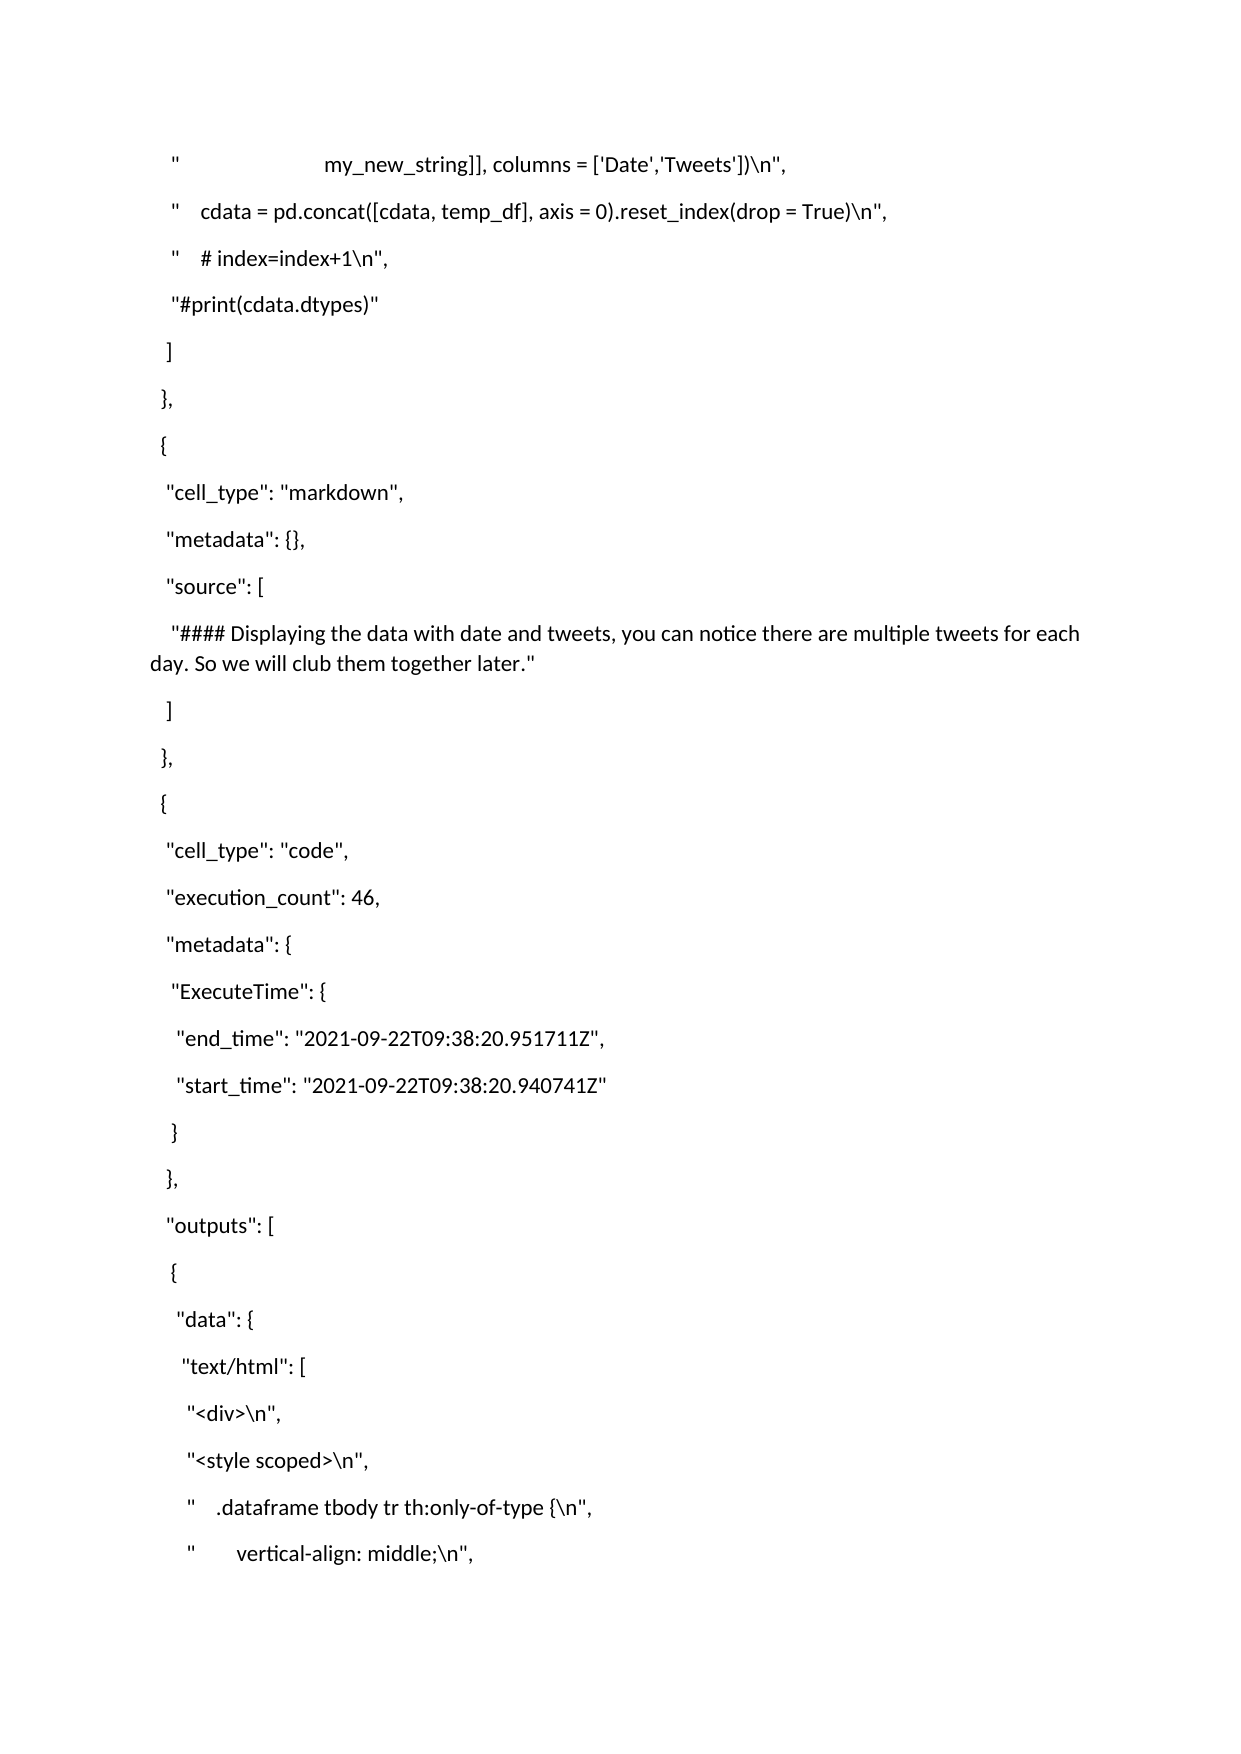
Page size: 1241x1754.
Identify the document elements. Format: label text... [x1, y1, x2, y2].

text { [150, 789, 1090, 818]
text " vertical-align: middle;\n", [150, 1539, 1090, 1568]
text }, [150, 743, 1090, 771]
text { [150, 1258, 1090, 1286]
text }, [150, 1164, 1090, 1193]
text "end_time": "2021-09-22T09:38:20.951711Z", [150, 1024, 1090, 1052]
text ] [150, 696, 1090, 724]
text "execution_count": 46, [150, 883, 1090, 911]
text "#print(cdata.dtypes)" [150, 291, 1090, 319]
text "outputs": [ [150, 1211, 1090, 1239]
text ] [150, 337, 1090, 366]
text "start_time": "2021-09-22T09:38:20.940741Z" [150, 1071, 1090, 1099]
text "#### Displaying the data with date and tweets, you can notice there are multiple tweets for each day. So we will club them together later." [150, 619, 1090, 677]
text "<style scoped>\n", [150, 1446, 1090, 1474]
text "cell_type": "markdown", [150, 478, 1090, 506]
text " # index=index+1\n", [150, 244, 1090, 272]
text { [150, 431, 1090, 459]
text " cdata = pd.concat([cdata, temp_df], axis = 0).reset_index(drop = True)\n", [150, 197, 1090, 225]
text "ExecuteTime": { [150, 977, 1090, 1005]
text "text/html": [ [150, 1352, 1090, 1380]
text "metadata": { [150, 930, 1090, 958]
text " my_new_string]], columns = ['Date','Tweets'])\n", [150, 150, 1090, 178]
text }, [150, 384, 1090, 412]
text "metadata": {}, [150, 525, 1090, 553]
text " .dataframe tbody tr th:only-of-type {\n", [150, 1493, 1090, 1521]
text "<div>\n", [150, 1399, 1090, 1427]
text "source": [ [150, 572, 1090, 600]
text "cell_type": "code", [150, 836, 1090, 864]
text "data": { [150, 1305, 1090, 1333]
text } [150, 1118, 1090, 1146]
